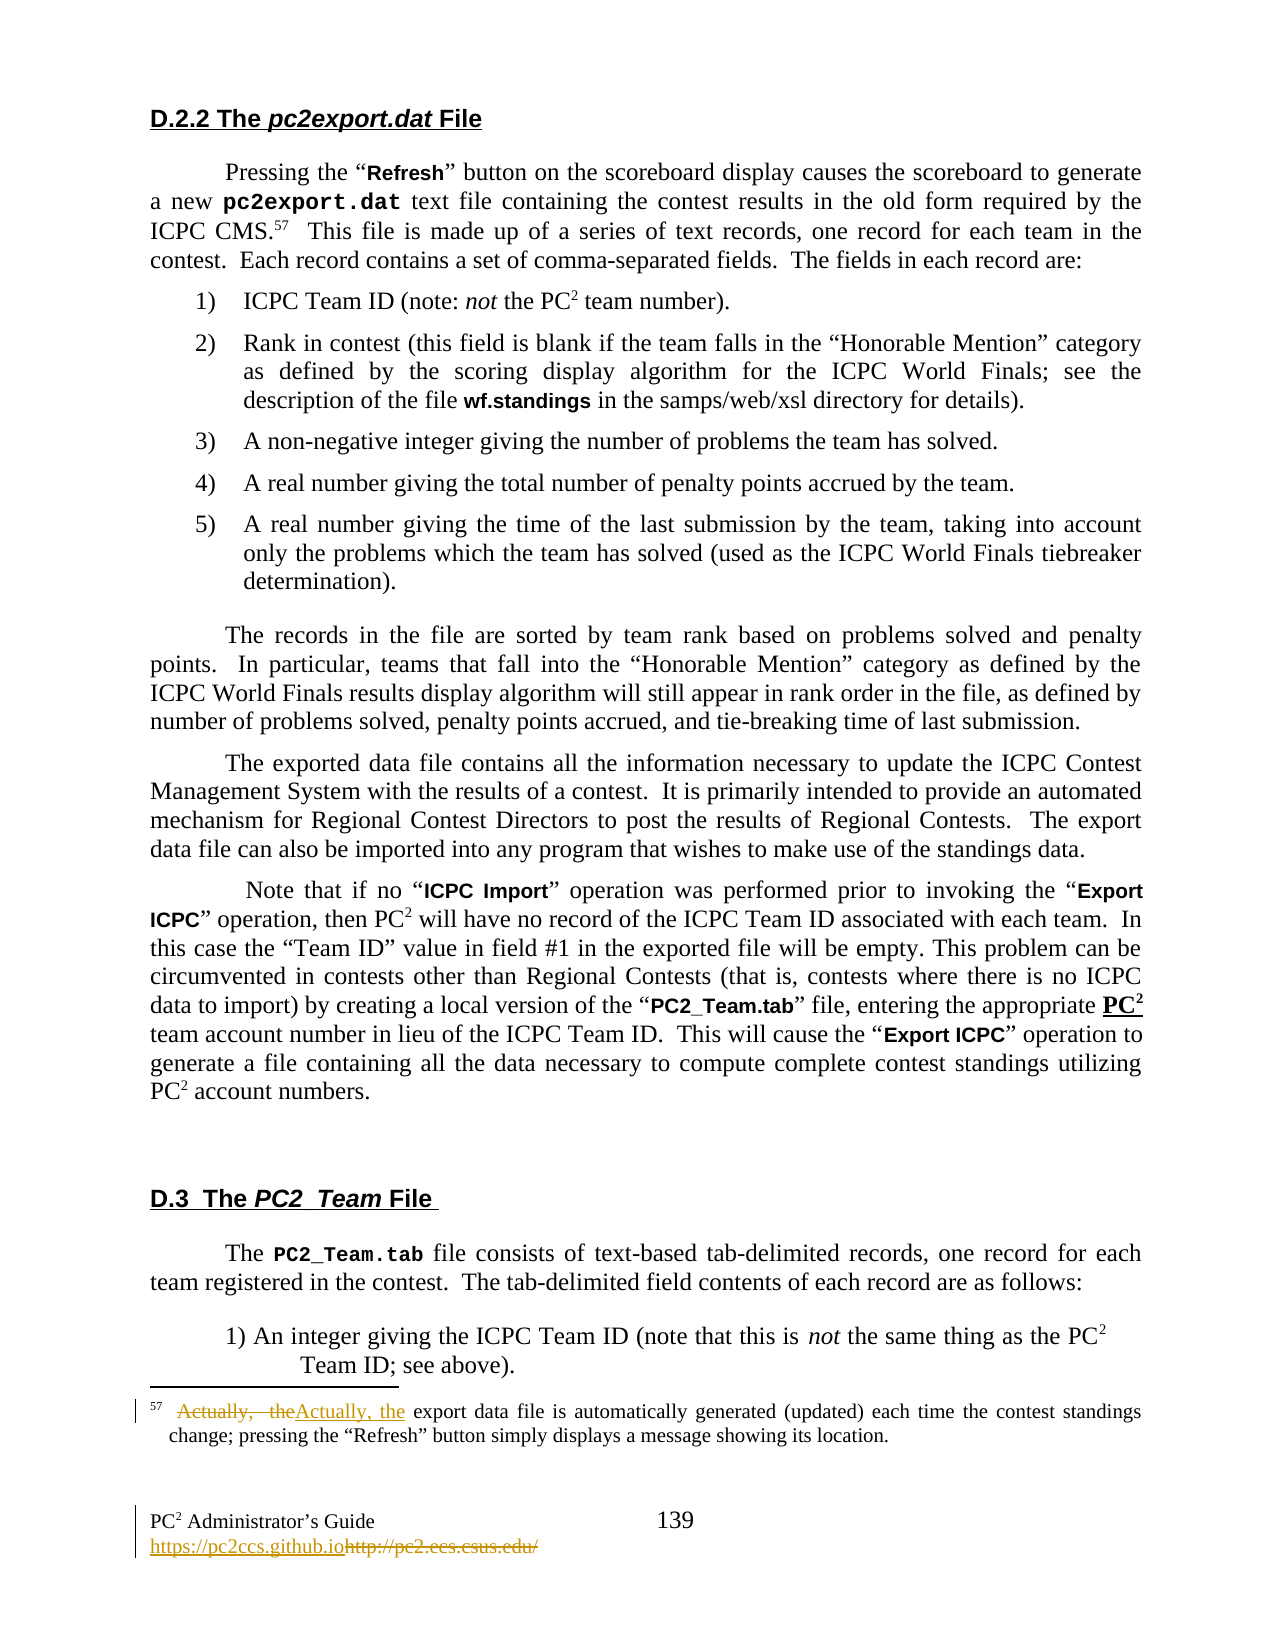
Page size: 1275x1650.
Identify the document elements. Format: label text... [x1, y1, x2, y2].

text D.2.2 The pc2export.dat File [150, 104, 1143, 132]
text The records in the file are sorted by team rank based on problems solved and penalty points. In particular, teams that fall into the “Honorable Mention” category as defined by the ICPC World Finals results display algorithm will still appear in rank order in the file, as defined by number of problems solved, penalty points accrued, and tie-breaking time of last submission. [150, 620, 1143, 735]
text The PC2_Team.tab file consists of text-based tab-delimited records, one record for each team registered in the contest. The tab-delimited field contents of each record are as follows: [150, 1238, 1143, 1296]
list A real number giving the total number of penalty points accrued by the team. [195, 468, 1143, 496]
list ICPC Team ID (note: not the PC2 team number). [195, 286, 1143, 315]
text 1) An integer giving the ICPC Team ID (note that this is not the same thing as the PC2 Team ID; see above). [225, 1321, 1106, 1378]
text Note that if no “ICPC Import” operation was performed prior to invoking the “Export ICPC” operation, then PC2 will have no record of the ICPC Team ID associated with each team. In this case the “Team ID” value in field #1 in the exported file will be empty. This problem can be circumvented in contests other than Regional Contests (that is, contests where there is no ICPC data to import) by creating a local version of the “PC2_Team.tab” file, entering the appropriate PC2 team account number in lieu of the ICPC Team ID. This will cause the “Export ICPC” operation to generate a file containing all the data necessary to compute complete contest standings utilizing PC2 account numbers. [150, 875, 1143, 1105]
text The exported data file contains all the information necessary to update the ICPC Contest Management System with the results of a contest. It is primarily intended to provide an automated mechanism for Regional Contest Directors to post the results of Regional Contests. The export data file can also be imported into any program that wishes to make use of the standings data. [150, 748, 1143, 863]
text Pressing the “Refresh” button on the scoreboard display causes the scoreboard to generate a new pc2export.dat text file containing the contest results in the old form required by the ICPC CMS. This file is made up of a series of text records, one record for each team in the contest. Each record contains a set of comma-separated fields. The fields in each record are: [150, 157, 1143, 274]
list Rank in contest (this field is blank if the team falls in the “Honorable Mention” category as defined by the scoring display algorithm for the ICPC World Finals; see the description of the file wf.standings in the samps/web/xsl directory for details). [195, 328, 1143, 414]
text D.3 The PC2_Team File [150, 1184, 1143, 1213]
list A non-negative integer giving the number of problems the team has solved. [195, 426, 1143, 455]
list A real number giving the time of the last submission by the team, taking into account only the problems which the team has solved (used as the ICPC World Finals tiebreaker determination). [195, 509, 1143, 595]
